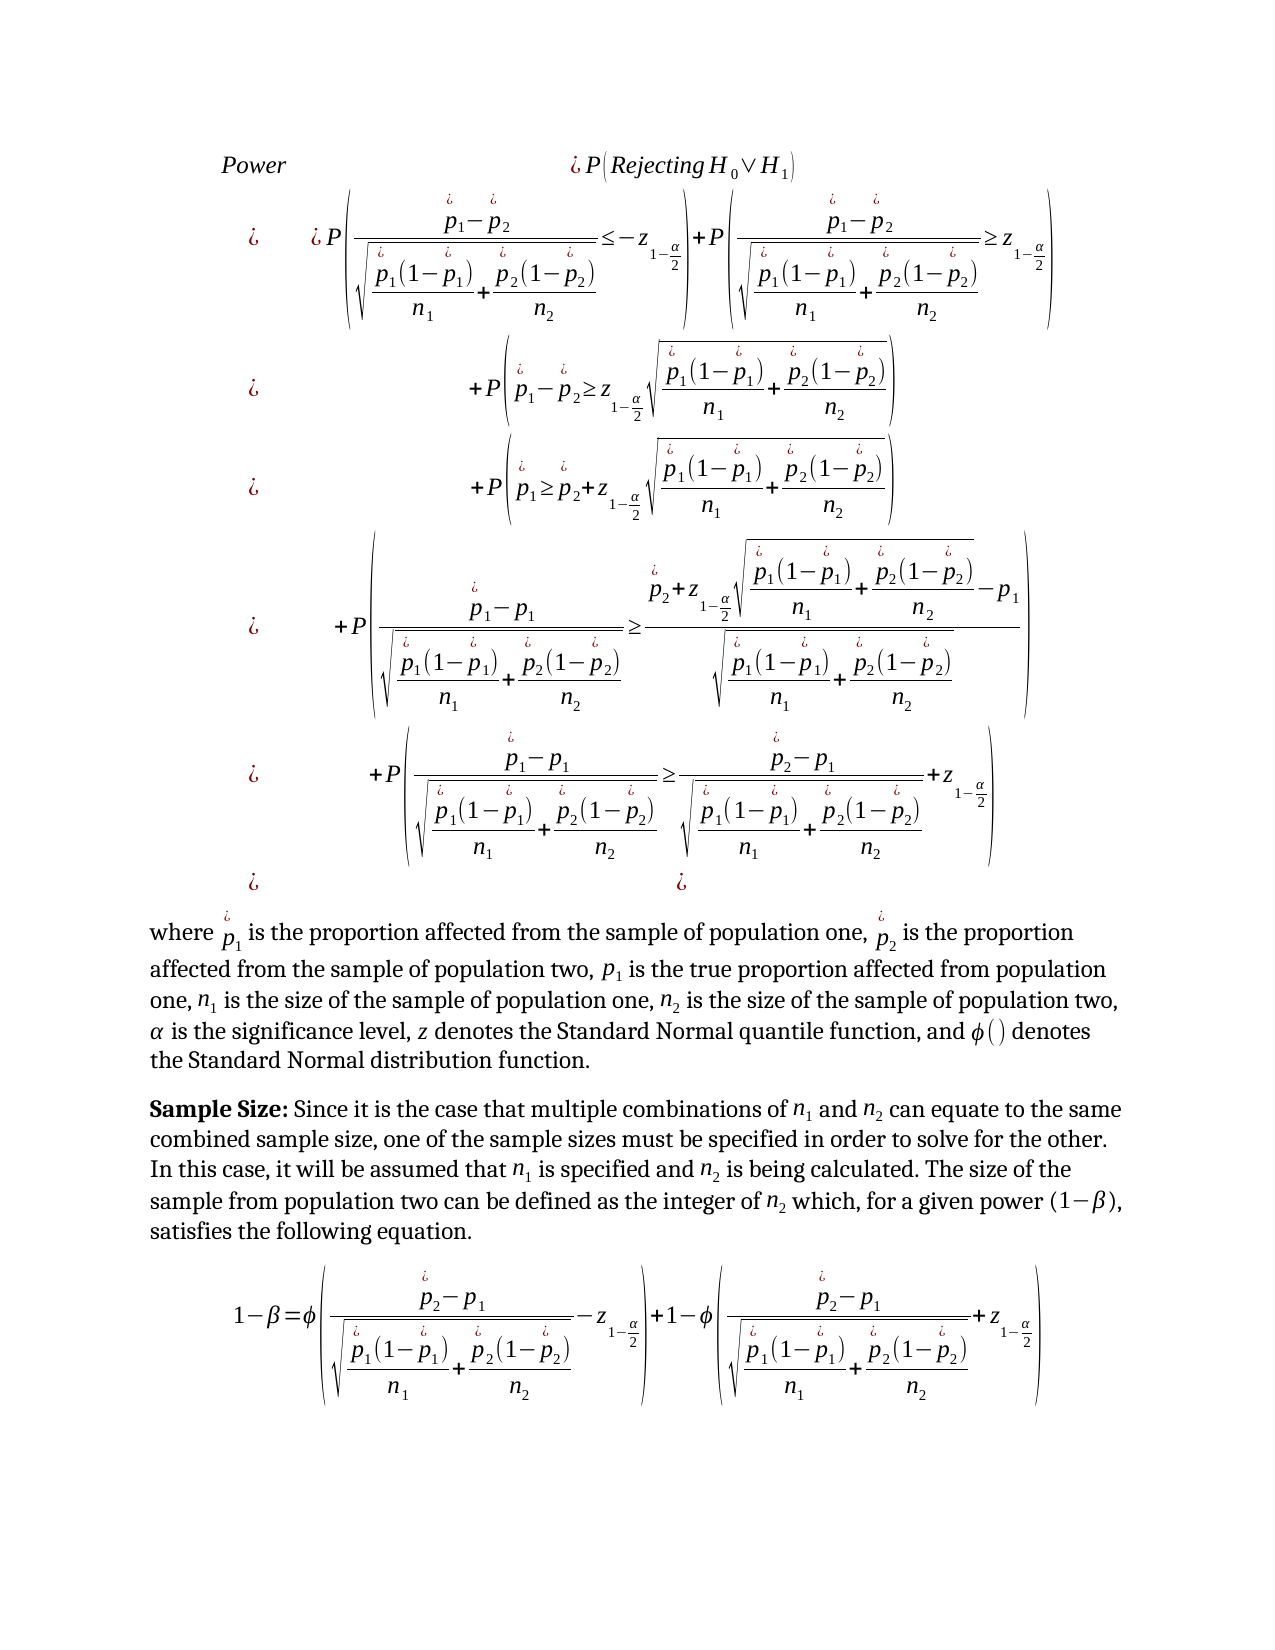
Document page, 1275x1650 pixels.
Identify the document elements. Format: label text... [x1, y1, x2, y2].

text Sample Size: Since it is the case that multiple combinations of and can equate to the same combined sample size, one of the sample sizes must be specified in order to solve for the other. In this case, it will be assumed that is specified and is being calculated. The size of the sample from population two can be defined as the integer of which, for a given power (), satisfies the following equation. [150, 1094, 1125, 1245]
text where is the proportion affected from the sample of population one, is the proportion affected from the sample of population two, is the true proportion affected from population one, is the size of the sample of population one, is the size of the sample of population two, is the significance level, denotes the Standard Normal quantile function, and denotes the Standard Normal distribution function. [150, 911, 1125, 1075]
